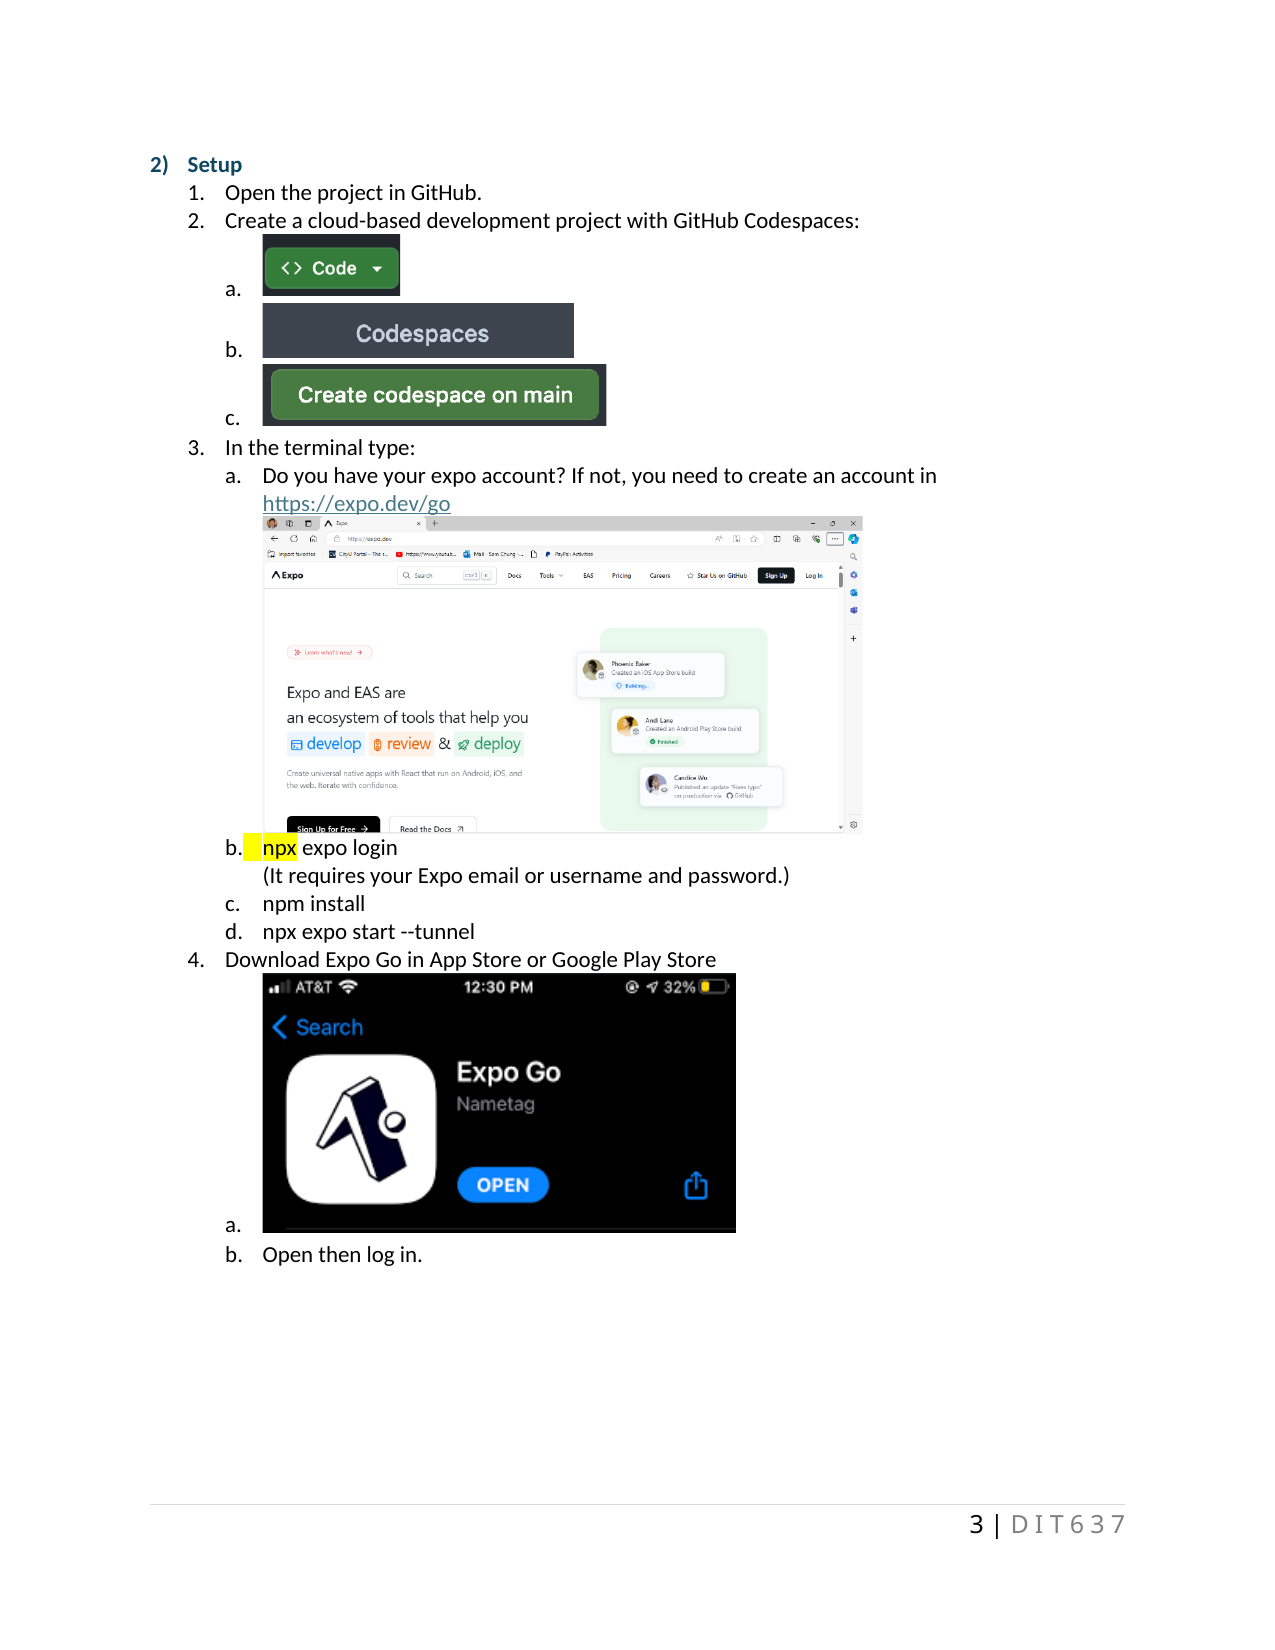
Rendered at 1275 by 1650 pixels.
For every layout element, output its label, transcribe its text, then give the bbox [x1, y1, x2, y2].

list npx expo login (It requires your Expo email or username and password.) [225, 833, 1125, 889]
picture [262, 234, 401, 296]
picture [262, 516, 863, 834]
picture [262, 364, 607, 426]
list Download Expo Go in App Store or Google Play Store [187, 945, 1125, 973]
list npm install [225, 889, 1125, 917]
subtitle Setup [150, 150, 1125, 178]
picture [262, 303, 574, 358]
list Open then log in. [225, 1240, 1125, 1268]
picture [262, 973, 736, 1233]
list npx expo start --tunnel [225, 917, 1125, 945]
list In the terminal type: [187, 433, 1125, 461]
list Open the project in GitHub. [187, 178, 1125, 206]
list Create a cloud-based development project with GitHub Codespaces: [187, 206, 1125, 234]
